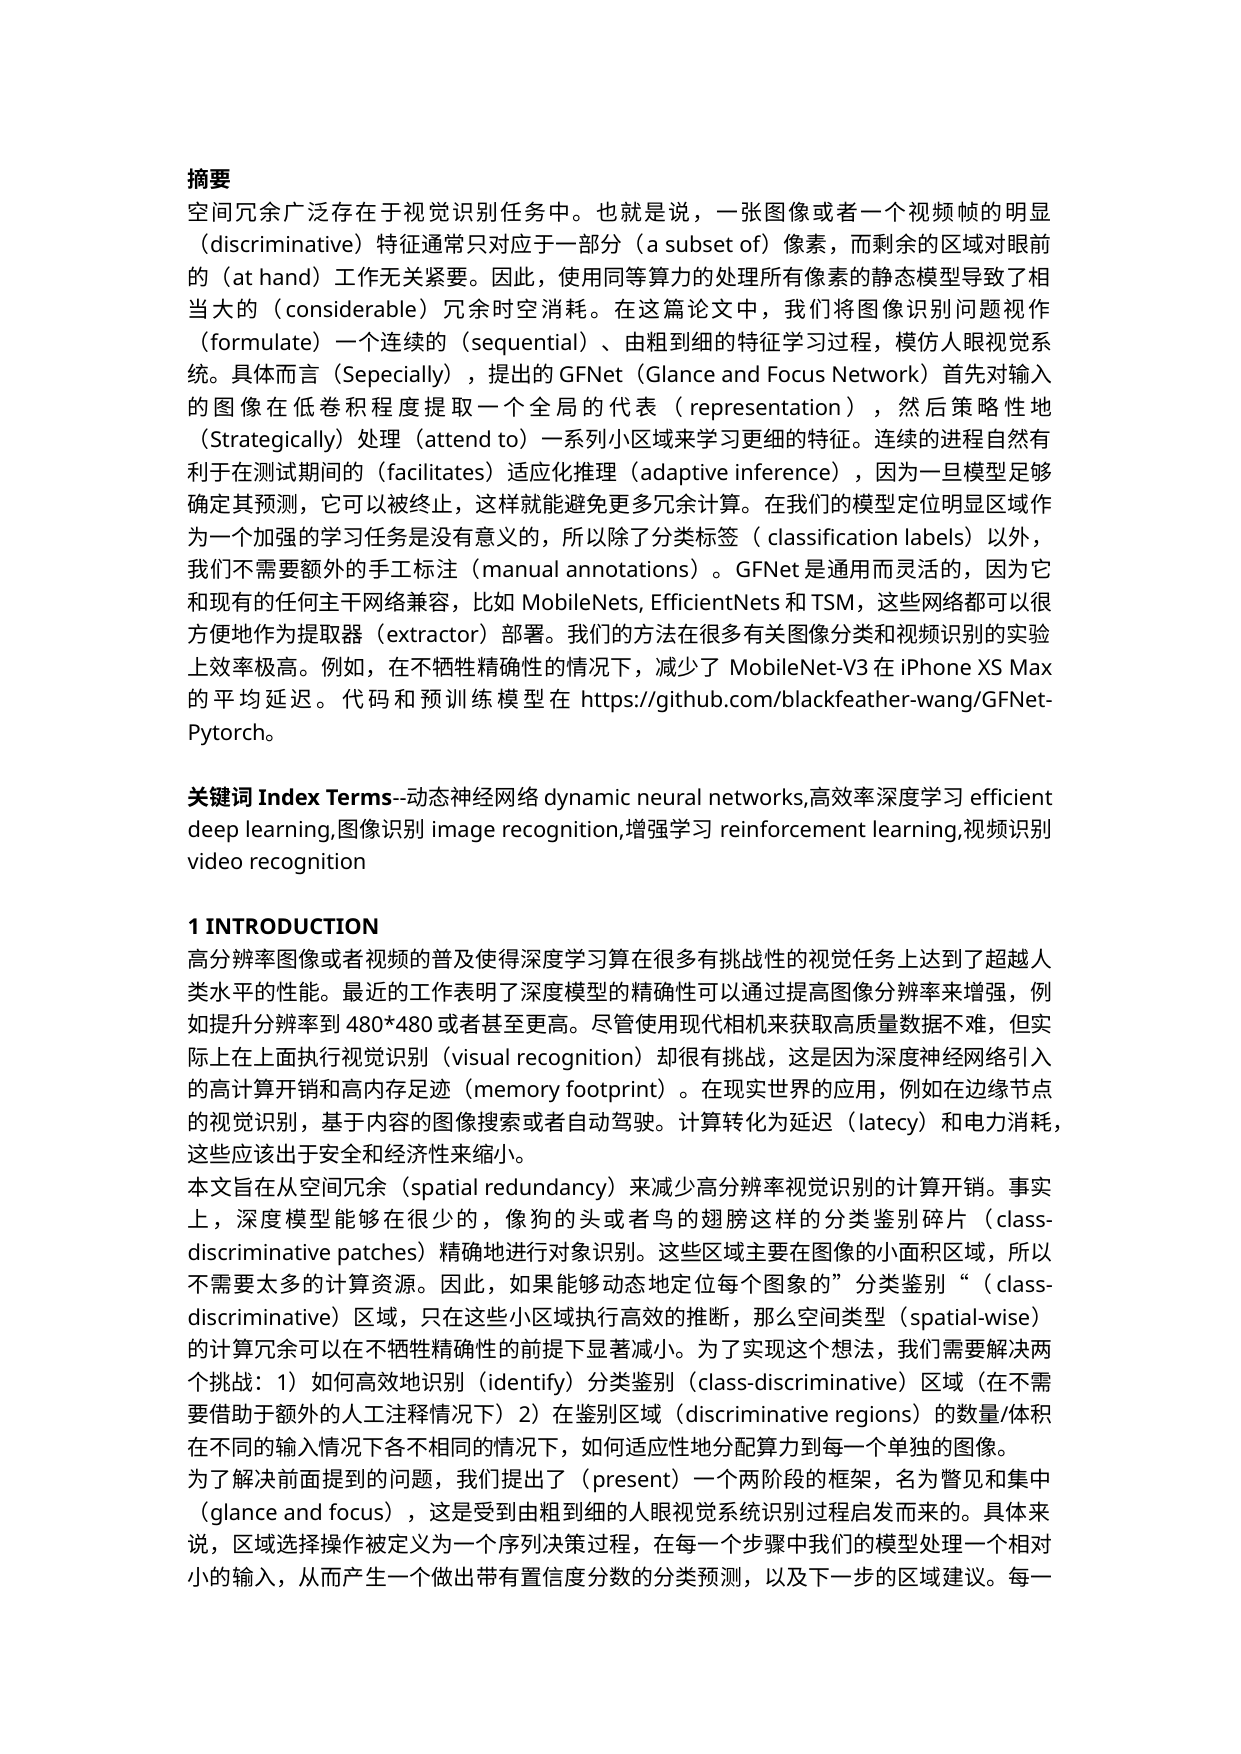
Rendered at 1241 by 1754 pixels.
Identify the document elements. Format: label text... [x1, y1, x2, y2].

text 高分辨率图像或者视频的普及使得深度学习算在很多有挑战性的视觉任务上达到了超越人类水平的性能。最近的工作表明了深度模型的精确性可以通过提高图像分辨率来增强，例如提升分辨率到480*480或者甚至更高。尽管使用现代相机来获取高质量数据不难，但实际上在上面执行视觉识别（visual recognition）却很有挑战，这是因为深度神经网络引入的高计算开销和高内存足迹（memory footprint）。在现实世界的应用，例如在边缘节点的视觉识别，基于内容的图像搜索或者自动驾驶。计算转化为延迟（latecy）和电力消耗，这些应该出于安全和经济性来缩小。 [187, 942, 1053, 1169]
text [187, 1462, 1053, 1592]
text 本文旨在从空间冗余（spatial redundancy）来减少高分辨率视觉识别的计算开销。事实上，深度模型能够在很少的，像狗的头或者鸟的翅膀这样的分类鉴别碎片（class-discriminative patches）精确地进行对象识别。这些区域主要在图像的小面积区域，所以不需要太多的计算资源。因此，如果能够动态地定位每个图象的”分类鉴别“（class-discriminative）区域，只在这些小区域执行高效的推断，那么空间类型（spatial-wise）的计算冗余可以在不牺牲精确性的前提下显著减小。为了实现这个想法，我们需要解决两个挑战：1）如何高效地识别（identify）分类鉴别（class-discriminative）区域（在不需要借助于额外的人工注释情况下）2）在鉴别区域（discriminative regions）的数量/体积在不同的输入情况下各不相同的情况下，如何适应性地分配算力到每一个单独的图像。 [187, 1169, 1053, 1462]
text 空间冗余广泛存在于视觉识别任务中。也就是说，一张图像或者一个视频帧的明显（discriminative）特征通常只对应于一部分（a subset of）像素，而剩余的区域对眼前的（at hand）工作无关紧要。因此，使用同等算力的处理所有像素的静态模型导致了相当大的（considerable）冗余时空消耗。在这篇论文中，我们将图像识别问题视作（formulate）一个连续的（sequential）、由粗到细的特征学习过程，模仿人眼视觉系统。具体而言（Sepecially），提出的GFNet（Glance and Focus Network）首先对输入的图像在低卷积程度提取一个全局的代表（representation），然后策略性地（Strategically）处理（attend to）一系列小区域来学习更细的特征。连续的进程自然有利于在测试期间的（facilitates）适应化推理（adaptive inference），因为一旦模型足够确定其预测，它可以被终止，这样就能避免更多冗余计算。在我们的模型定位明显区域作为一个加强的学习任务是没有意义的，所以除了分类标签（ classification labels）以外，我们不需要额外的手工标注（manual annotations）。GFNet是通用而灵活的，因为它和现有的任何主干网络兼容，比如MobileNets, EfficientNets和TSM，这些网络都可以很方便地作为提取器（extractor）部署。我们的方法在很多有关图像分类和视频识别的实验上效率极高。例如，在不牺牲精确性的情况下，减少了MobileNet-V3在iPhone XS Max的平均延迟。代码和预训练模型在https://github.com/blackfeather-wang/GFNet-Pytorch。 [187, 194, 1053, 747]
text 1 INTRODUCTION [187, 909, 1053, 942]
text 摘要 [187, 162, 1053, 194]
text 关键词Index Terms--动态神经网络dynamic neural networks,高效率深度学习 efficient deep learning,图像识别 image recognition,增强学习 reinforcement learning,视频识别 video recognition [187, 779, 1053, 877]
